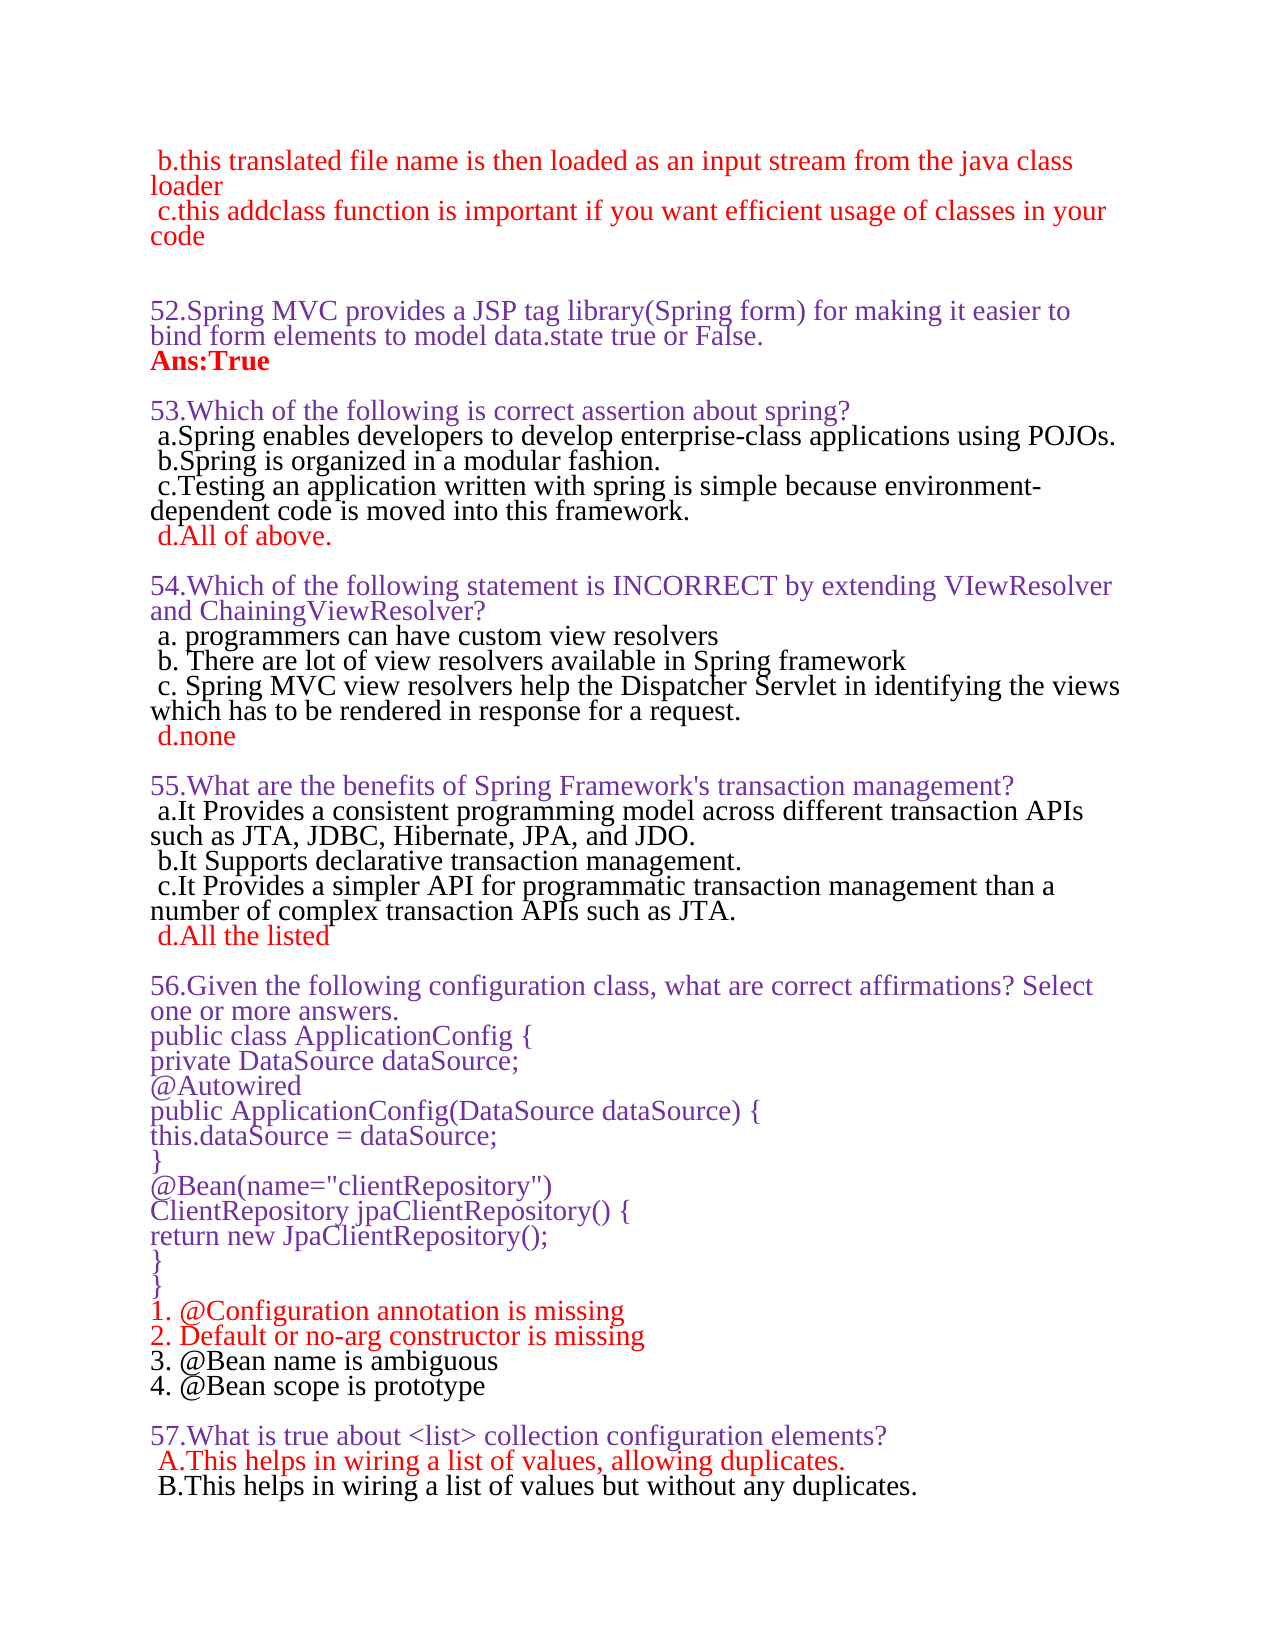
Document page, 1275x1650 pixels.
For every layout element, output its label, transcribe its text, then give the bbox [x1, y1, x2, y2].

text a.It Provides a consistent programming model across different transaction APIs such as JTA, JDBC, Hibernate, JPA, and JDO. [150, 800, 1125, 850]
text @Bean(name="clientRepository") [150, 1175, 243, 1200]
text d.All the listed [150, 925, 1125, 950]
text a.Spring enables developers to develop enterprise-class applications using POJOs. [150, 425, 1125, 450]
text A.This helps in wiring a list of values, allowing duplicates. [150, 1450, 1125, 1475]
text b.this translated file name is then loaded as an input stream from the java class loader [150, 150, 1125, 200]
text ClientRepository jpaClientRepository() { [150, 1200, 598, 1225]
text c.this addclass function is important if you want efficient usage of classes in your code [150, 200, 1125, 250]
text b. There are lot of view resolvers available in Spring framework [150, 650, 1125, 675]
text public ApplicationConfig(DataSource dataSource) { [453, 1100, 1125, 1125]
text 2. Default or no-arg constructor is missing [150, 1325, 1125, 1350]
text Ans:True [150, 350, 1125, 375]
text } [150, 1275, 1125, 1300]
text c.It Provides a simpler API for programmatic transaction management than a number of complex transaction APIs such as JTA. [150, 875, 1125, 925]
text 1. @Configuration annotation is missing [150, 1300, 1125, 1325]
text 4. @Bean scope is prototype [183, 1375, 1125, 1400]
text } [150, 1150, 1125, 1175]
text d.All of above. [150, 525, 1125, 550]
text 52.Spring MVC provides a JSP tag library(Spring form) for making it easier to bind form elements to model data.state true or False. [150, 300, 1125, 350]
text 53.Which of the following is correct assertion about spring? [150, 400, 1125, 425]
text c.Testing an application written with spring is simple because environment-dependent code is moved into this framework. [150, 475, 1125, 525]
text 54.Which of the following statement is INCORRECT by extending VIewResolver and ChainingViewResolver? [150, 575, 1125, 625]
text ClientRepository jpaClientRepository() { [595, 1200, 1125, 1225]
text this.dataSource = dataSource; [150, 1125, 1125, 1150]
text public class ApplicationConfig { [150, 1025, 1125, 1050]
text @Autowired [150, 1075, 1125, 1100]
text return new JpaClientRepository(); [150, 1225, 528, 1250]
text 55.What are the benefits of Spring Framework's transaction management? [150, 775, 1125, 800]
text B.This helps in wiring a list of values but without any duplicates. [150, 1475, 1125, 1500]
text d.none [150, 725, 1125, 750]
text } [150, 1250, 1125, 1275]
text return new JpaClientRepository(); [525, 1225, 1125, 1250]
text a. programmers can have custom view resolvers [150, 625, 1125, 650]
text private DataSource dataSource; [150, 1050, 1125, 1075]
text b.Spring is organized in a modular fashion. [150, 450, 1125, 475]
text c. Spring MVC view resolvers help the Dispatcher Servlet in identifying the views which has to be rendered in response for a request. [150, 675, 1125, 725]
text b.It Supports declarative transaction management. [150, 850, 1125, 875]
text @Bean(name="clientRepository") [240, 1175, 1125, 1200]
text 56.Given the following configuration class, what are correct affirmations? Select one or more answers. [150, 975, 1125, 1025]
text 57.What is true about <list> collection configuration elements? [150, 1425, 1125, 1450]
text public ApplicationConfig(DataSource dataSource) { [150, 1100, 456, 1125]
text 3. @Bean name is ambiguous [150, 1350, 1125, 1375]
